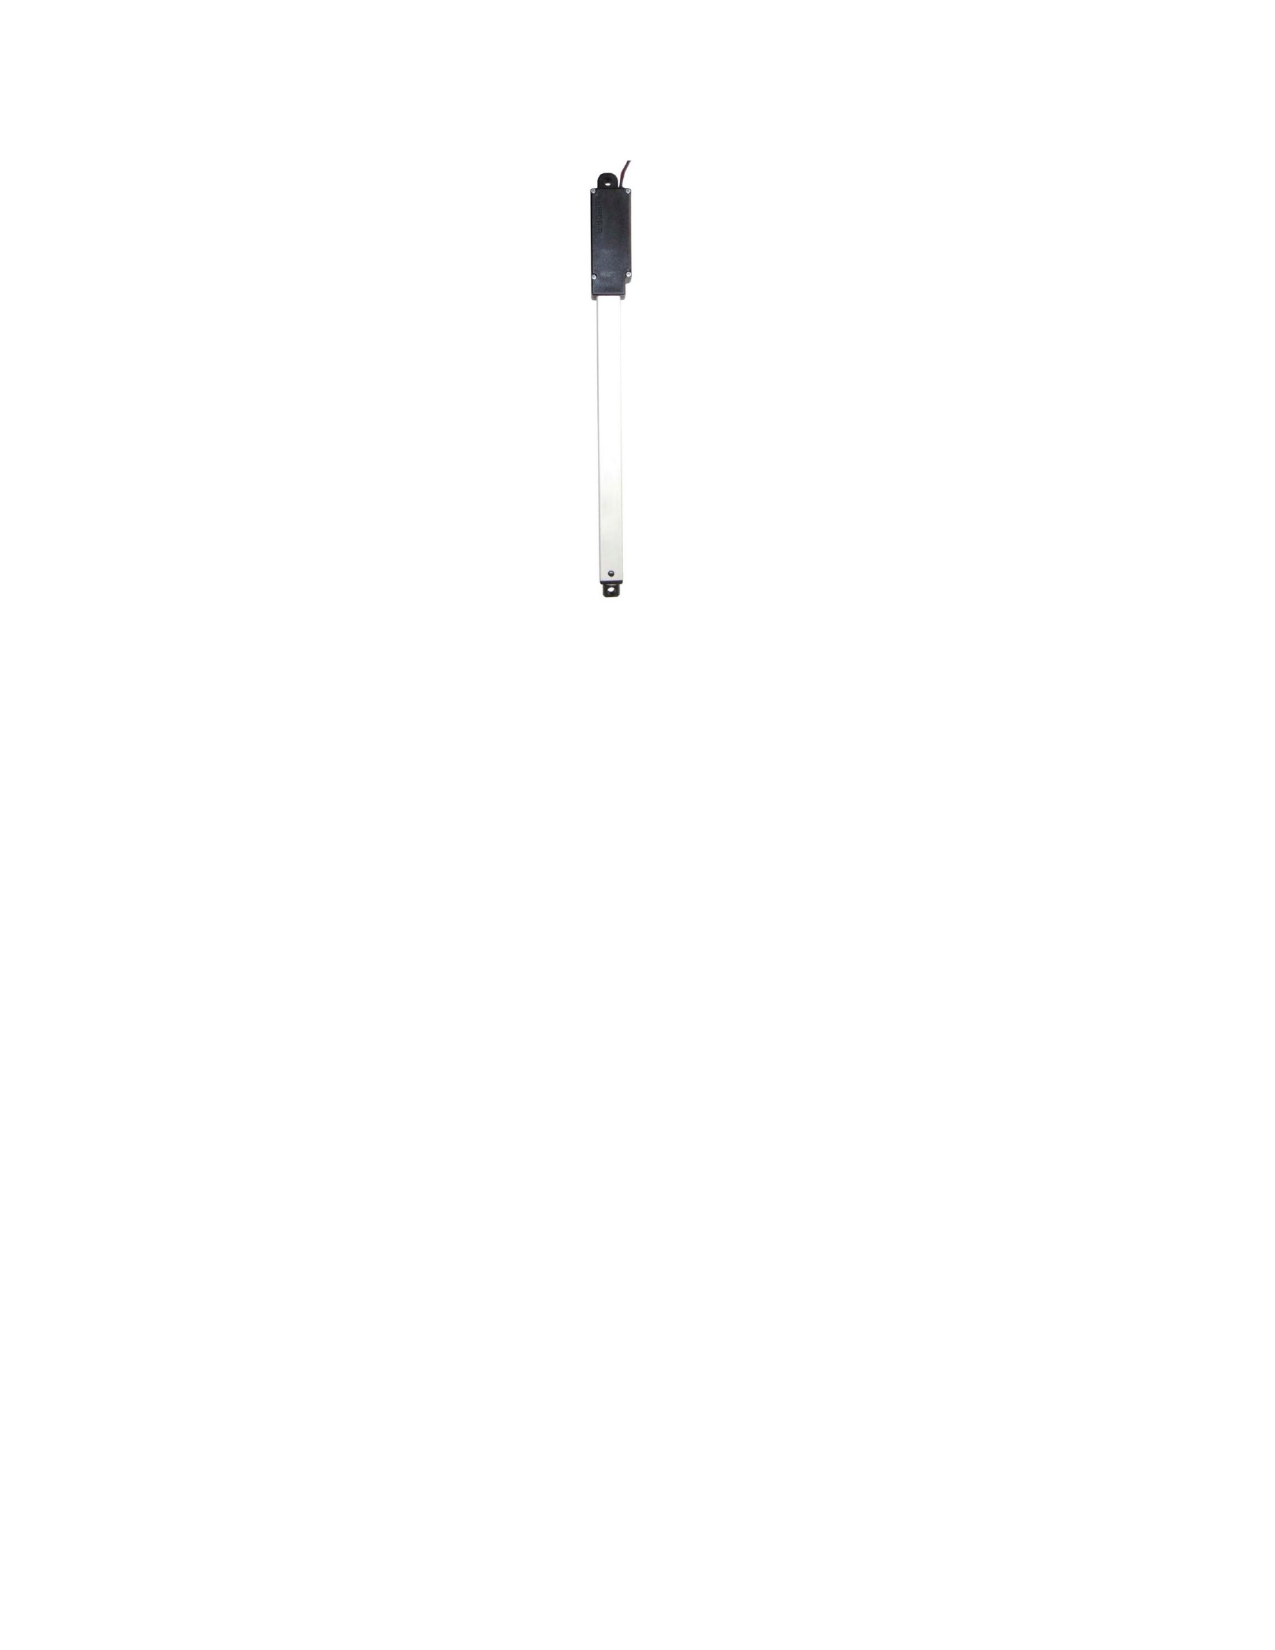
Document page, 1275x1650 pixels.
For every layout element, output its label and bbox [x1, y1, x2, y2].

picture [379, 149, 838, 608]
